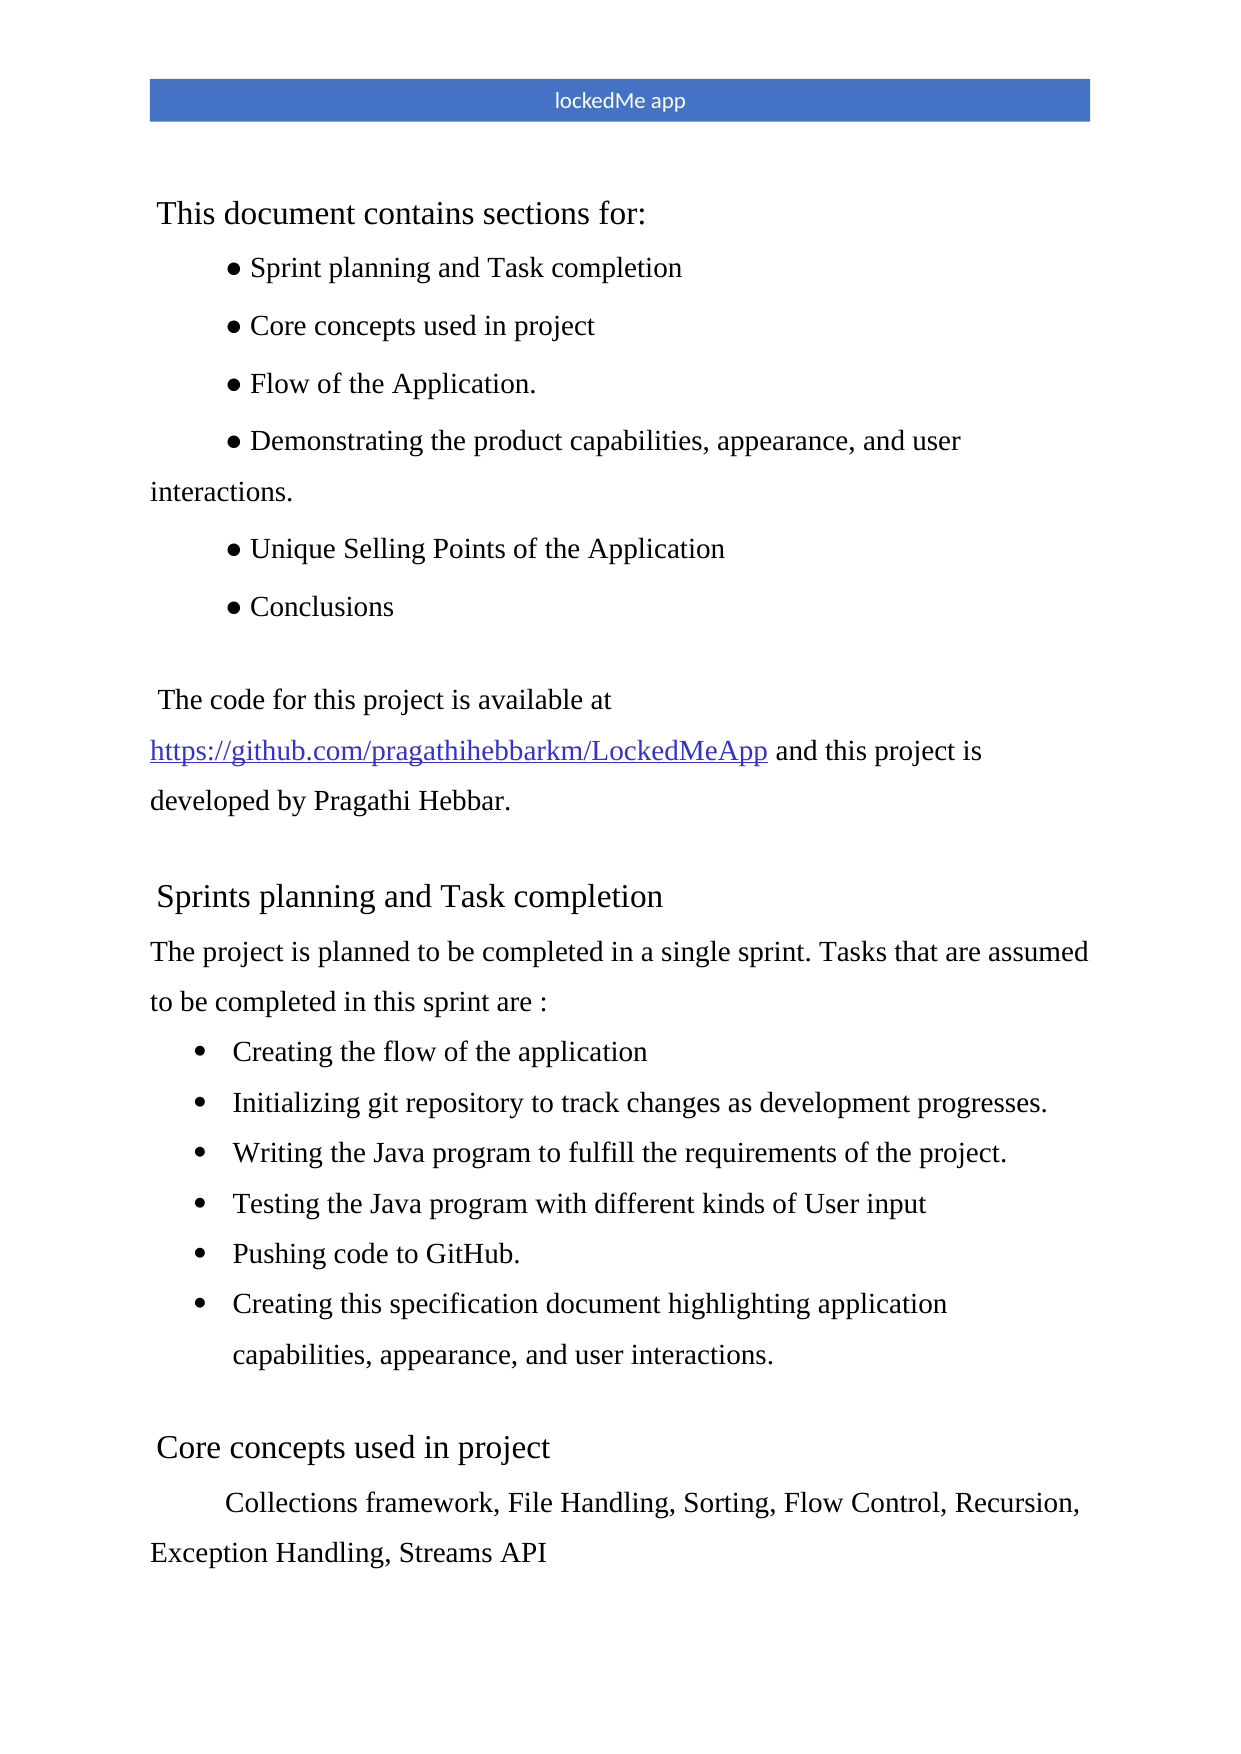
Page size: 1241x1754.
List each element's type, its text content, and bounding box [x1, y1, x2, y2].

text ● Sprint planning and Task completion [150, 251, 1090, 284]
text Sprints planning and Task completion [150, 876, 1090, 915]
text Core concepts used in project [150, 1428, 1090, 1466]
text ● Core concepts used in project [150, 308, 1090, 342]
text The code for this project is available at https://github.com/pragathihebbarkm/LockedMeApp and this project is developed by Pragathi Hebbar. [150, 682, 1090, 817]
list Creating this specification document highlighting application capabilities, appearance, and user interactions. [195, 1287, 1090, 1371]
text ● Unique Selling Points of the Application [150, 531, 1090, 565]
list Writing the Java program to fulfill the requirements of the project. [195, 1135, 1090, 1169]
list Pushing code to GitHub. [195, 1236, 1090, 1270]
text The project is planned to be completed in a single sprint. Tasks that are assumed to be completed in this sprint are : [150, 934, 1090, 1018]
list Creating the flow of the application [195, 1034, 1090, 1068]
text ● Flow of the Application. [150, 366, 1090, 399]
list Testing the Java program with different kinds of User input [195, 1186, 1090, 1219]
list Initializing git repository to track changes as development progresses. [195, 1085, 1090, 1119]
text This document contains sections for: [150, 193, 1090, 231]
text Collections framework, File Handling, Sorting, Flow Control, Recursion, Exception Handling, Streams API [150, 1485, 1090, 1569]
text ● Demonstrating the product capabilities, appearance, and user interactions. [150, 423, 1090, 507]
text ● Conclusions [150, 589, 1090, 622]
